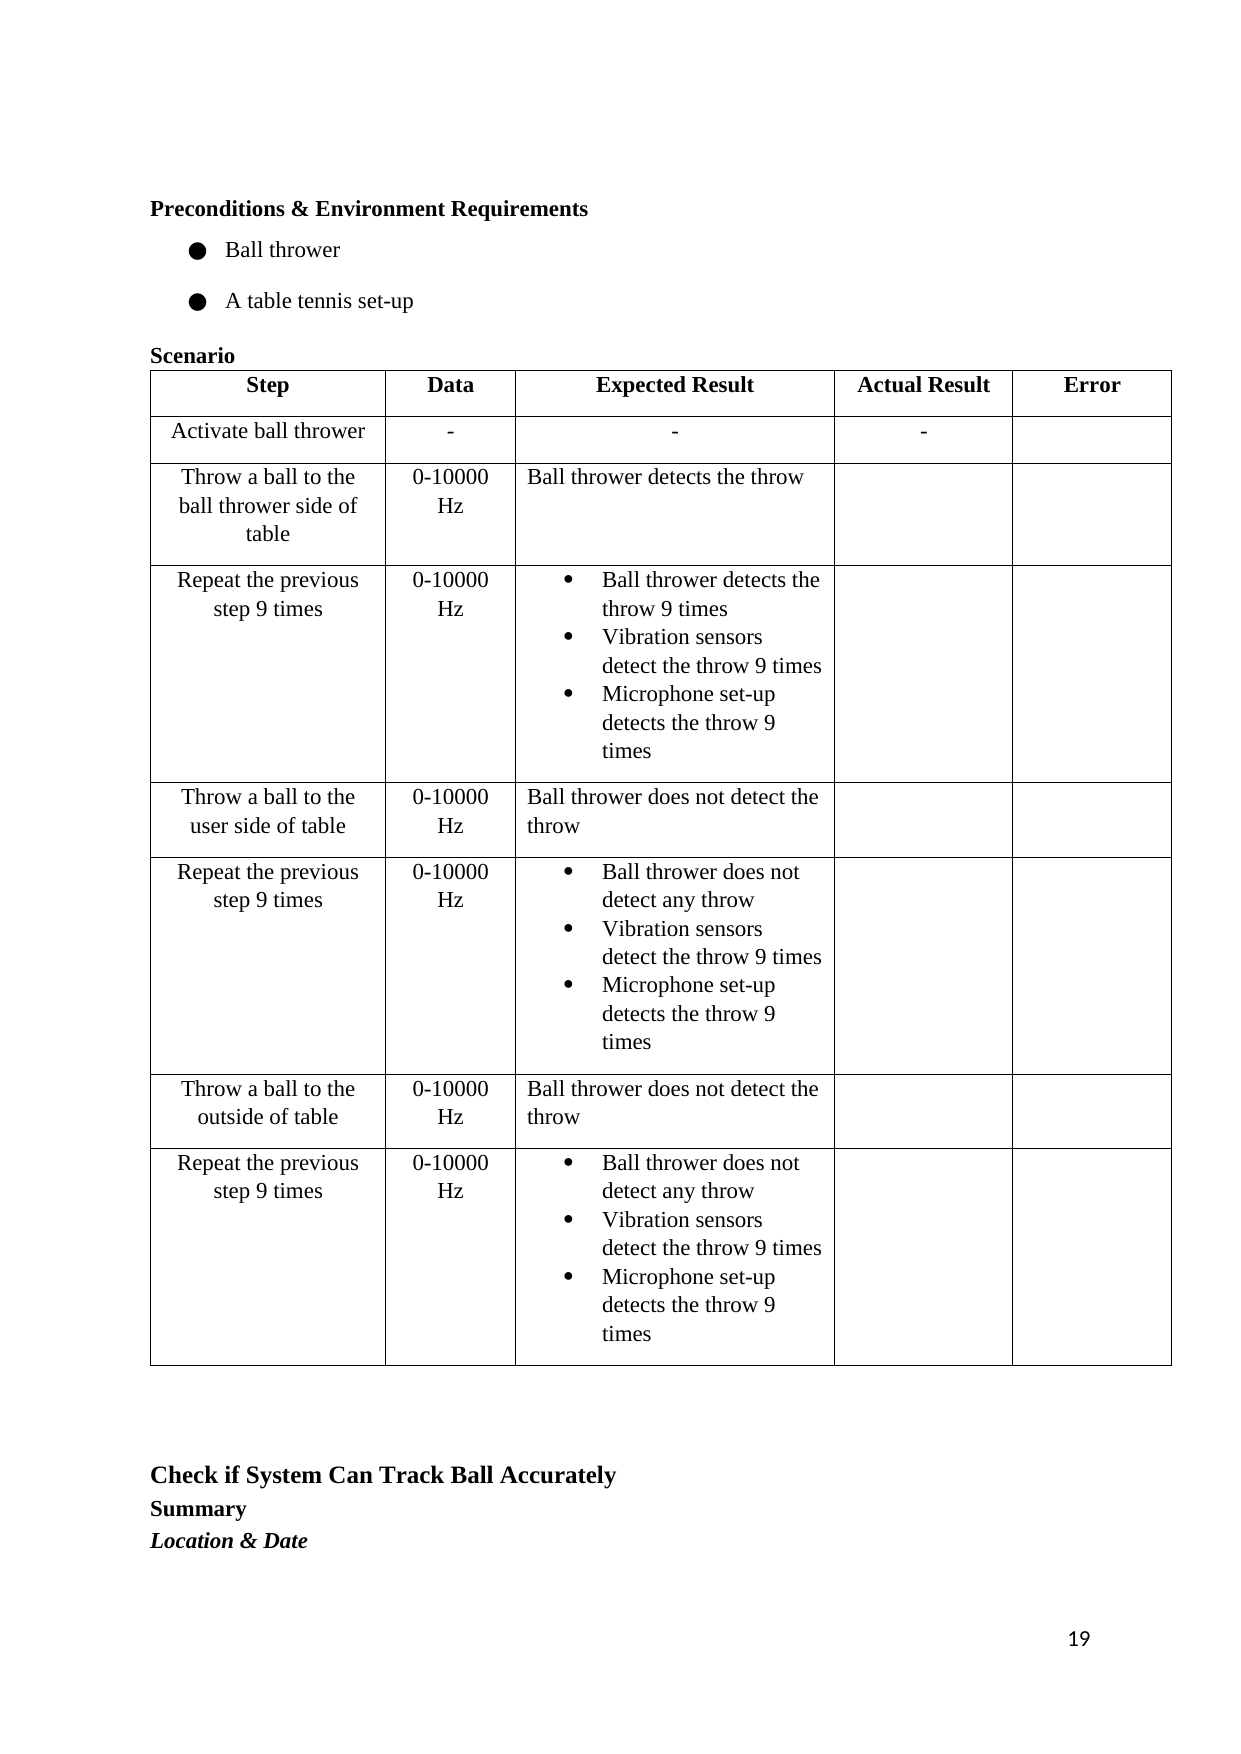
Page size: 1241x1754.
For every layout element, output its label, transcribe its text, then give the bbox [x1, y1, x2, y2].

table_cell [1013, 464, 1171, 565]
table_header Actual Result [835, 371, 1012, 416]
table_cell [1013, 783, 1171, 857]
table_header Error [1013, 371, 1171, 416]
table_cell [835, 858, 1012, 1073]
table_cell [835, 1075, 1012, 1148]
table_cell - [835, 417, 1012, 462]
table_header Expected Result [516, 371, 834, 416]
table_cell - [516, 417, 834, 462]
table_cell Ball thrower does not detect the throw [516, 1075, 834, 1148]
subtitle Check if System Can Track Ball Accurately [150, 1460, 1090, 1488]
table_cell Repeat the previous step 9 times [151, 858, 385, 1073]
table_cell Ball thrower does not detect the throw [516, 783, 834, 857]
table_header Step [151, 371, 385, 416]
table_cell 0-10000 Hz [386, 858, 515, 1073]
subtitle Summary [150, 1495, 1090, 1521]
table_cell [1013, 417, 1171, 462]
table_cell Ball thrower detects the throw [516, 464, 834, 565]
table_cell 0-10000 Hz [386, 1149, 515, 1365]
list A table tennis set-up [187, 274, 1090, 321]
table_header Data [386, 371, 515, 416]
table_cell [1013, 858, 1171, 1073]
table_cell [835, 783, 1012, 857]
table_cell [835, 1149, 1012, 1365]
table_cell [835, 464, 1012, 565]
subtitle Location & Date [150, 1527, 1090, 1554]
table_cell Repeat the previous step 9 times [151, 566, 385, 782]
table_cell Ball thrower detects the throw 9 times Vibration sensors detect the throw 9 times Microphone set-up detects the throw 9 times [516, 566, 834, 782]
table_cell 0-10000 Hz [386, 1075, 515, 1148]
subtitle Scenario [150, 342, 1090, 368]
table_cell 0-10000 Hz [386, 783, 515, 857]
table_cell Throw a ball to the ball thrower side of table [151, 464, 385, 565]
table_cell [1013, 1075, 1171, 1148]
table_cell Ball thrower does not detect any throw Vibration sensors detect the throw 9 times Microphone set-up detects the throw 9 times [516, 1149, 834, 1365]
list Ball thrower [187, 223, 1090, 271]
table_cell Ball thrower does not detect any throw Vibration sensors detect the throw 9 times Microphone set-up detects the throw 9 times [516, 858, 834, 1073]
table_cell [1013, 566, 1171, 782]
table_cell 0-10000 Hz [386, 566, 515, 782]
table_cell Activate ball thrower [151, 417, 385, 462]
subtitle Preconditions & Environment Requirements [150, 195, 1090, 221]
table_cell [835, 566, 1012, 782]
table_cell 0-10000 Hz [386, 464, 515, 565]
table_cell Repeat the previous step 9 times [151, 1149, 385, 1365]
table_cell [1013, 1149, 1171, 1365]
table_cell Throw a ball to the outside of table [151, 1075, 385, 1148]
table_cell - [386, 417, 515, 462]
table_cell Throw a ball to the user side of table [151, 783, 385, 857]
